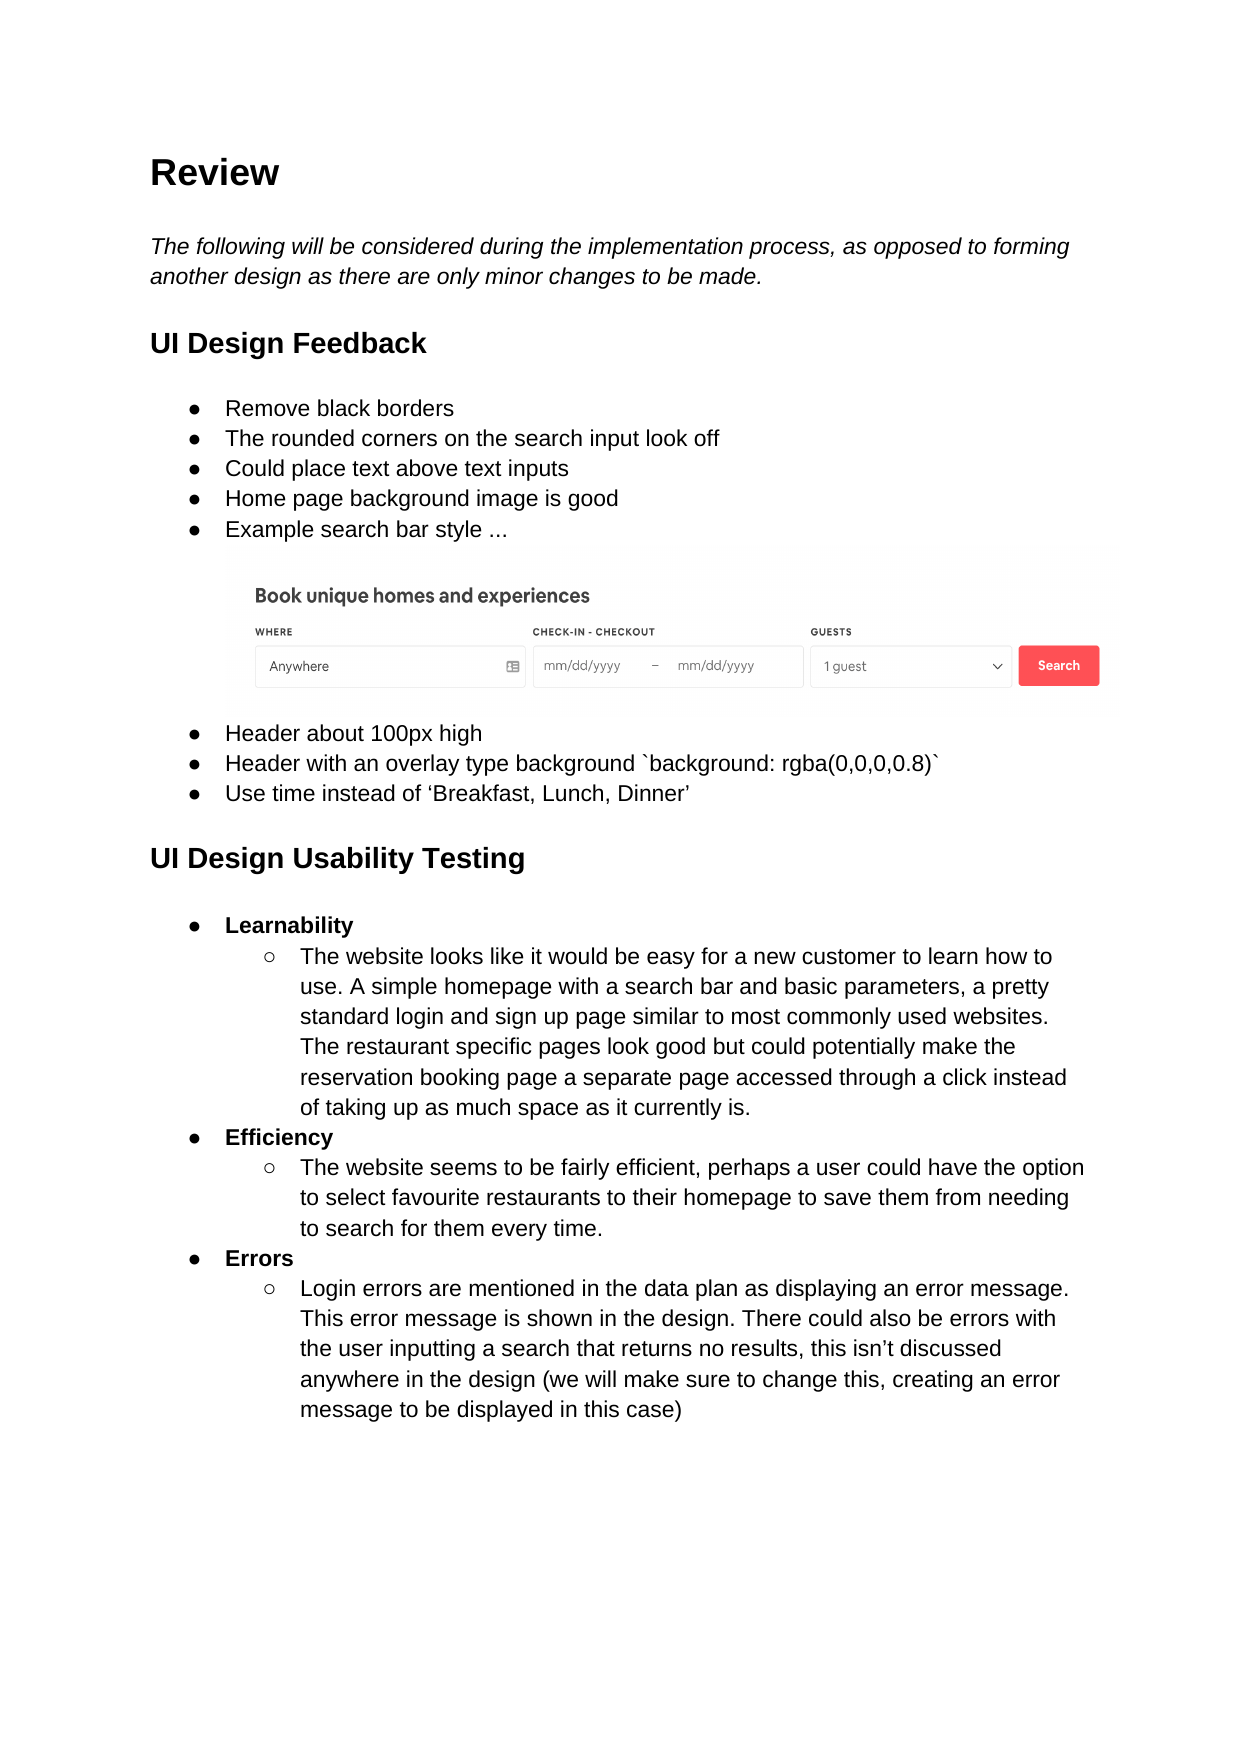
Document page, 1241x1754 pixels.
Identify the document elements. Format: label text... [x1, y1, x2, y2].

list Home page background image is good [187, 485, 1090, 512]
list The website looks like it would be easy for a new customer to learn how to use. A simple homepage with a search bar and basic parameters, a pretty standard login and sign up page similar to most commonly used websites. The restaurant specific pages look good but could potentially make the reservation booking page a separate page accessed through a click instead of taking up as much space as it currently is. [262, 943, 1090, 1120]
list Could place text above text inputs [187, 455, 1090, 482]
picture [225, 545, 1121, 717]
list The rounded corners on the search input look off [187, 425, 1090, 451]
list Learnability [187, 912, 1090, 939]
list Efficiency [187, 1124, 1090, 1150]
list Use time instead of ‘Breakfast, Lunch, Dinner’ [187, 780, 1090, 807]
list Login errors are mentioned in the data plan as displaying an error message. This error message is shown in the design. There could also be errors with the user inputting a search that returns no results, this isn’t discussed anywhere in the design (we will make sure to change this, creating an error message to be displayed in this case) [262, 1275, 1090, 1422]
text Review [150, 150, 1090, 193]
list The website seems to be fairly efficient, perhaps a user could have the option to select favourite restaurants to their homepage to save them from needing to search for them every time. [262, 1154, 1090, 1241]
text UI Design Usability Testing [150, 841, 1090, 874]
list Header about 100px high [187, 720, 1090, 746]
list Remove black borders [187, 395, 1090, 421]
text The following will be considered during the implementation process, as opposed to forming another design as there are only minor changes to be made. [150, 233, 1090, 289]
text UI Design Feedback [150, 326, 1090, 359]
list Errors [187, 1245, 1090, 1271]
list Header with an overlay type background `background: rgba(0,0,0,0.8)` [187, 750, 1090, 777]
